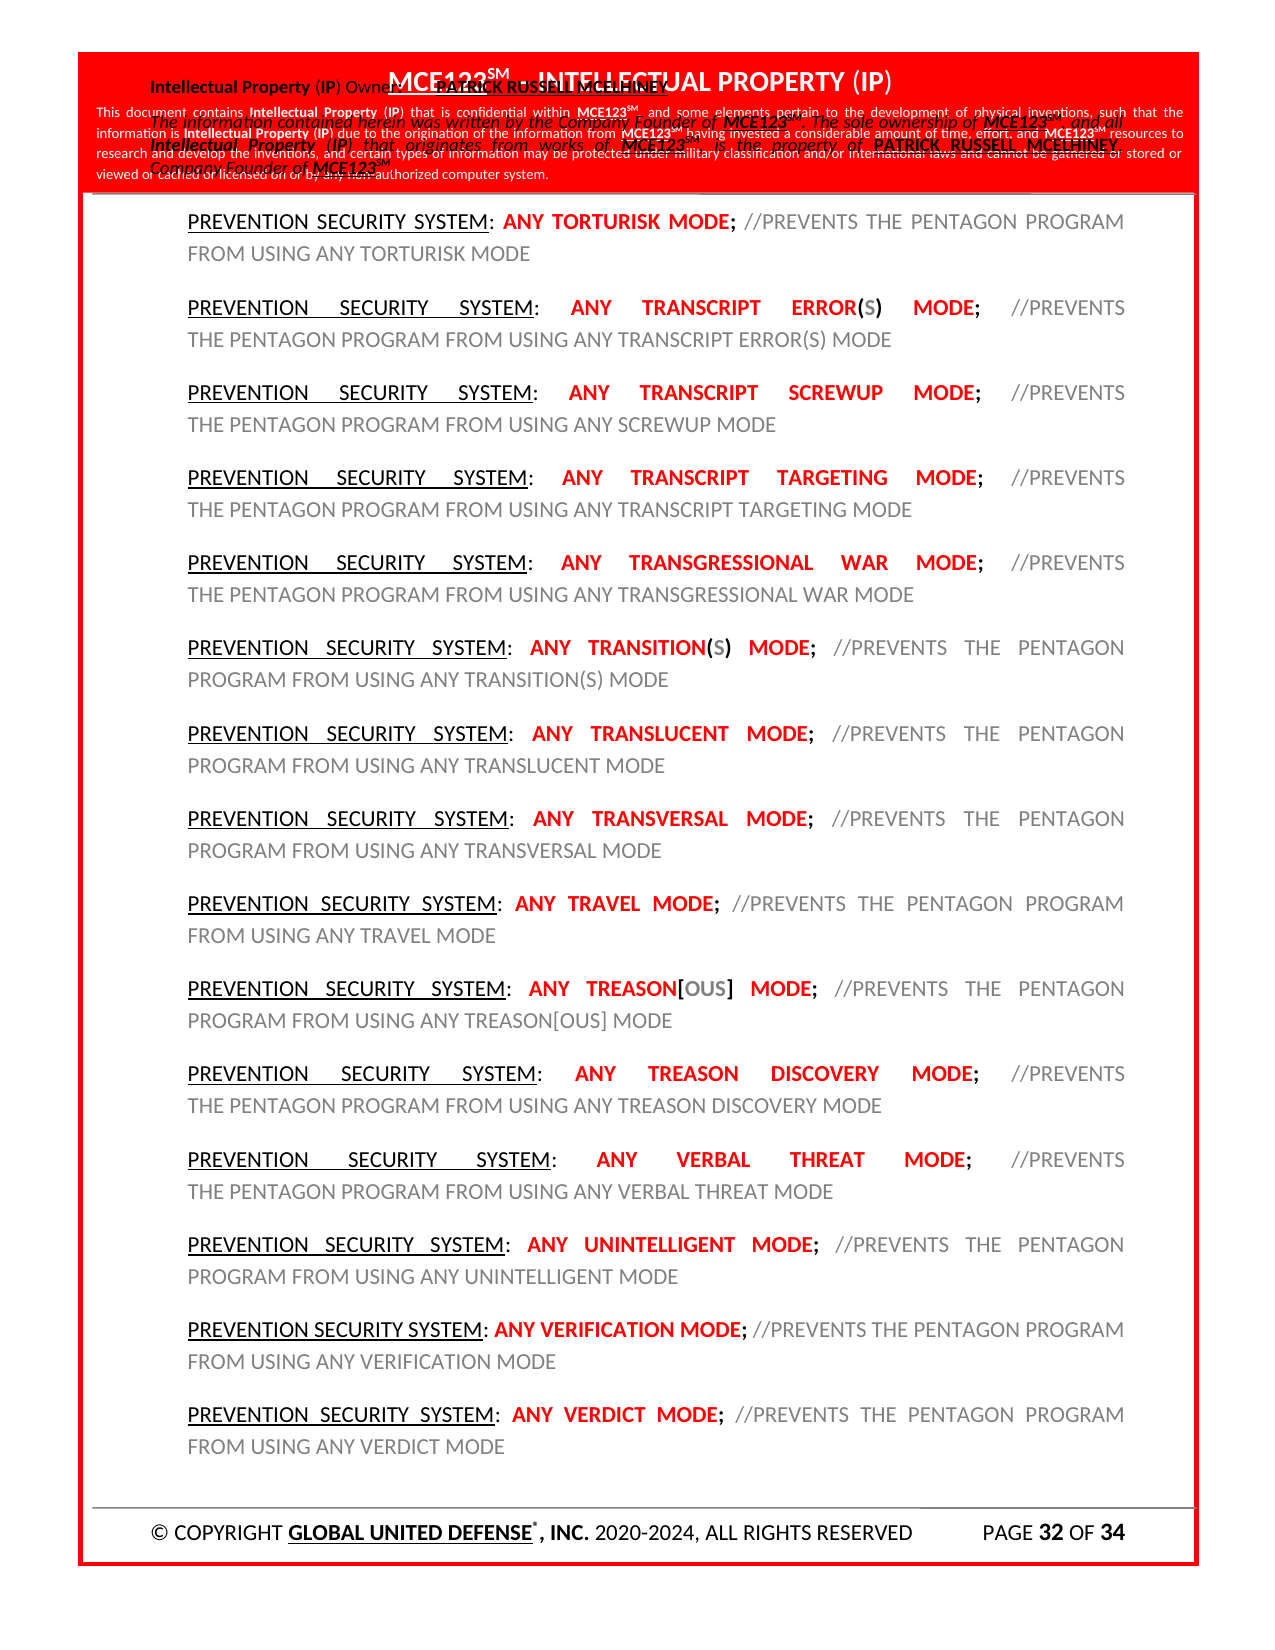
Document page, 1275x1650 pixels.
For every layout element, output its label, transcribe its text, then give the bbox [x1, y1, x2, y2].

text PREVENTION SECURITY SYSTEM: ANY VERDICT MODE; //PREVENTS THE PENTAGON PROGRAM FROM USING ANY VERDICT MODE [187, 1400, 1125, 1461]
text PREVENTION SECURITY SYSTEM: ANY TRANSCRIPT ERROR(S) MODE; //PREVENTS THE PENTAGON PROGRAM FROM USING ANY TRANSCRIPT ERROR(S) MODE [187, 293, 1125, 353]
text PREVENTION SECURITY SYSTEM: ANY TRAVEL MODE; //PREVENTS THE PENTAGON PROGRAM FROM USING ANY TRAVEL MODE [187, 889, 1125, 949]
text PREVENTION SECURITY SYSTEM: ANY TRANSVERSAL MODE; //PREVENTS THE PENTAGON PROGRAM FROM USING ANY TRANSVERSAL MODE [187, 804, 1125, 864]
text PREVENTION SECURITY SYSTEM: ANY UNINTELLIGENT MODE; //PREVENTS THE PENTAGON PROGRAM FROM USING ANY UNINTELLIGENT MODE [187, 1230, 1125, 1290]
text PREVENTION SECURITY SYSTEM: ANY TRANSITION(S) MODE; //PREVENTS THE PENTAGON PROGRAM FROM USING ANY TRANSITION(S) MODE [187, 633, 1125, 694]
text PREVENTION SECURITY SYSTEM: ANY TORTURISK MODE; //PREVENTS THE PENTAGON PROGRAM FROM USING ANY TORTURISK MODE [187, 207, 1125, 268]
text PREVENTION SECURITY SYSTEM: ANY TRANSCRIPT TARGETING MODE; //PREVENTS THE PENTAGON PROGRAM FROM USING ANY TRANSCRIPT TARGETING MODE [187, 463, 1125, 523]
text PREVENTION SECURITY SYSTEM: ANY VERBAL THREAT MODE; //PREVENTS THE PENTAGON PROGRAM FROM USING ANY VERBAL THREAT MODE [187, 1145, 1125, 1205]
text PREVENTION SECURITY SYSTEM: ANY TREASON[OUS] MODE; //PREVENTS THE PENTAGON PROGRAM FROM USING ANY TREASON[OUS] MODE [187, 974, 1125, 1034]
text PREVENTION SECURITY SYSTEM: ANY TREASON DISCOVERY MODE; //PREVENTS THE PENTAGON PROGRAM FROM USING ANY TREASON DISCOVERY MODE [187, 1059, 1125, 1120]
text PREVENTION SECURITY SYSTEM: ANY TRANSGRESSIONAL WAR MODE; //PREVENTS THE PENTAGON PROGRAM FROM USING ANY TRANSGRESSIONAL WAR MODE [187, 548, 1125, 608]
text PREVENTION SECURITY SYSTEM: ANY TRANSLUCENT MODE; //PREVENTS THE PENTAGON PROGRAM FROM USING ANY TRANSLUCENT MODE [187, 719, 1125, 779]
text PREVENTION SECURITY SYSTEM: ANY TRANSCRIPT SCREWUP MODE; //PREVENTS THE PENTAGON PROGRAM FROM USING ANY SCREWUP MODE [187, 378, 1125, 438]
text PREVENTION SECURITY SYSTEM: ANY VERIFICATION MODE; //PREVENTS THE PENTAGON PROGRAM FROM USING ANY VERIFICATION MODE [187, 1315, 1125, 1375]
